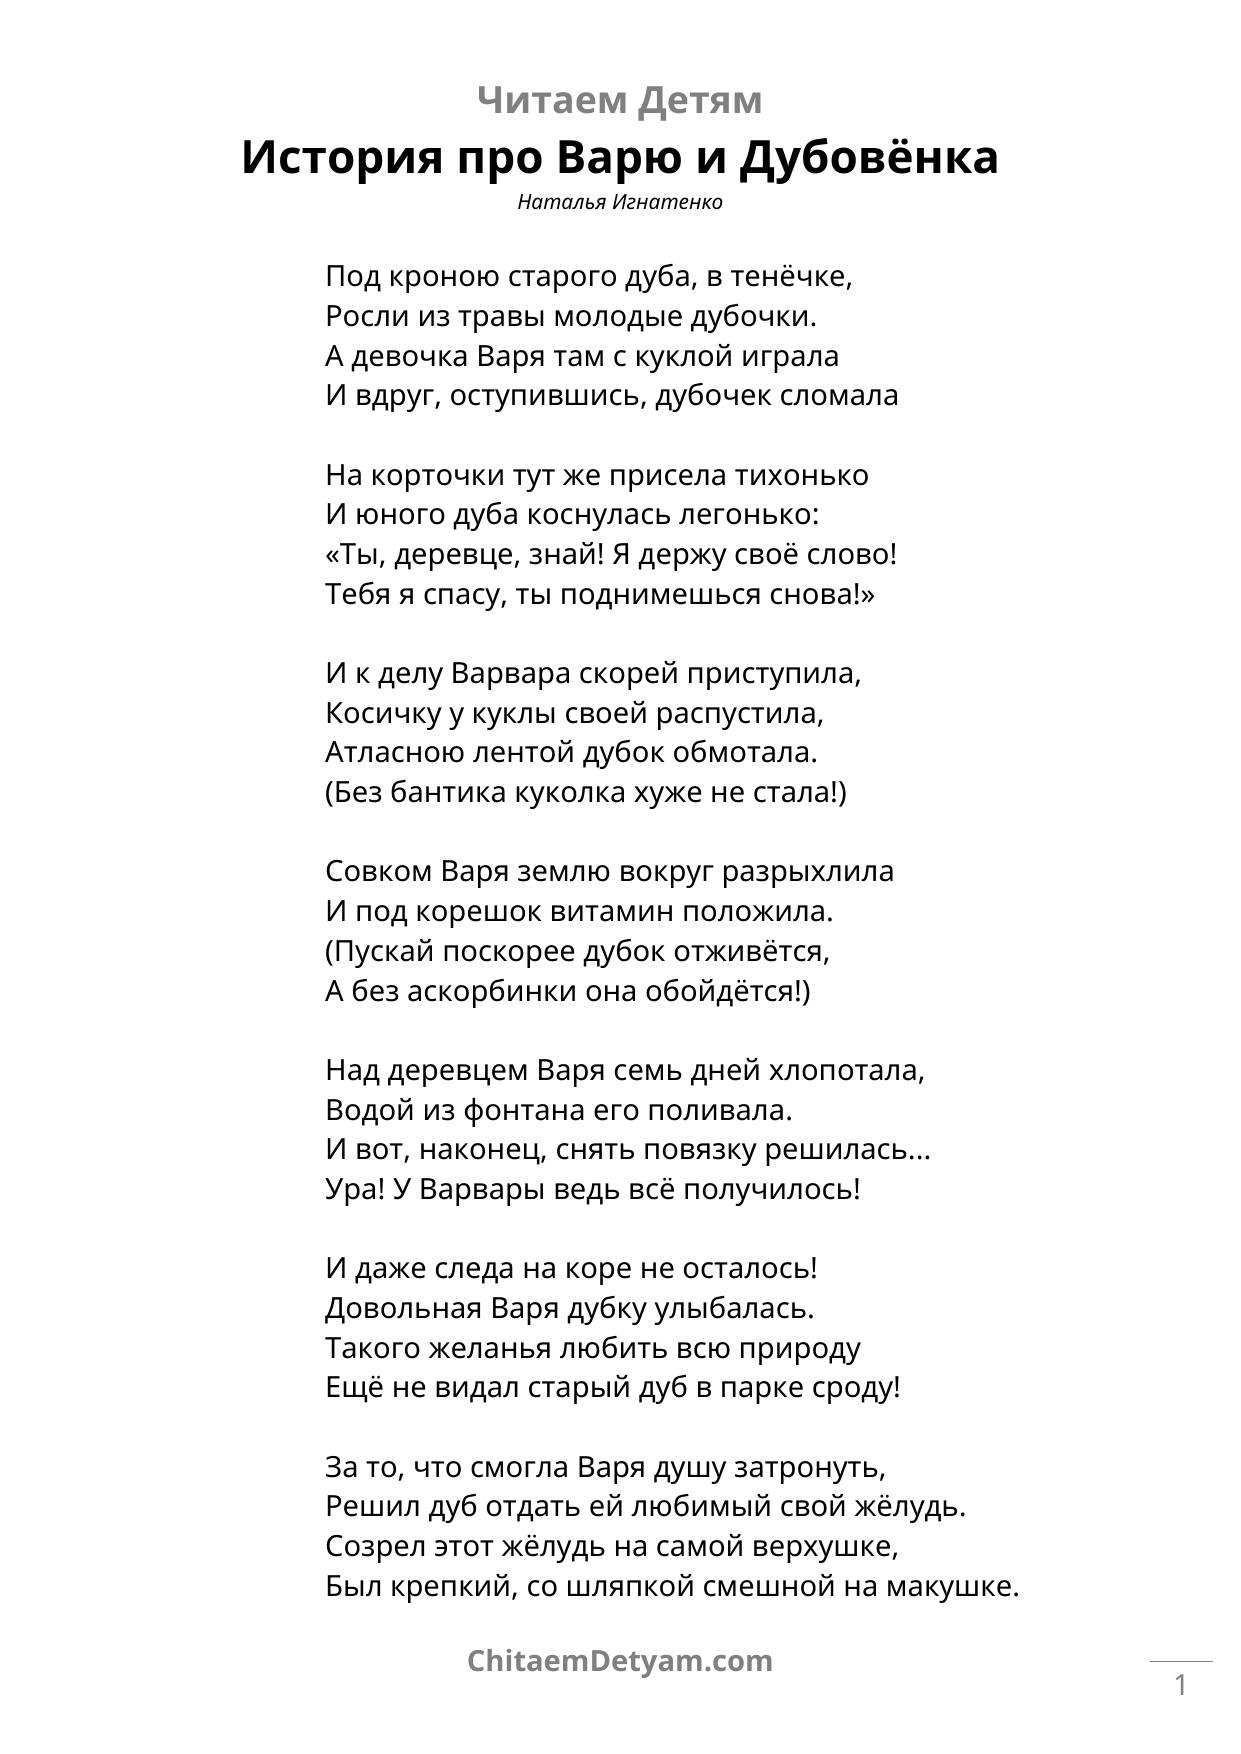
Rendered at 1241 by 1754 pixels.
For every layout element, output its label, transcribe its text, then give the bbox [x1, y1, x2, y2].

text «Ты, деревце, знай! Я держу своё слово! [325, 533, 1122, 573]
text Довольная Варя дубку улыбалась. [325, 1287, 1122, 1327]
text Созрел этот жёлудь на самой верхушке, [325, 1525, 1122, 1565]
text И юного дуба коснулась легонько: [325, 493, 1122, 533]
text А без аскорбинки она обойдётся!) [325, 970, 1122, 1009]
text Решил дуб отдать ей любимый свой жёлудь. [325, 1486, 1122, 1525]
text И даже следа на коре не осталось! [325, 1248, 1122, 1287]
text Ура! У Варвары ведь всё получилось! [325, 1168, 1122, 1208]
text И вдруг, оступившись, дубочек сломала [325, 374, 1122, 414]
text Под кроною старого дуба, в тенёчке, [325, 255, 1122, 295]
text За то, что смогла Варя душу затронуть, [325, 1446, 1122, 1486]
text На корточки тут же присела тихонько [325, 454, 1122, 493]
text И вот, наконец, снять повязку решилась... [325, 1128, 1122, 1168]
text (Без бантика куколка хуже не стала!) [325, 771, 1122, 811]
text Над деревцем Варя семь дней хлопотала, [325, 1049, 1122, 1089]
text (Пускай поскорее дубок отживётся, [325, 930, 1122, 970]
text И под корешок витамин положила. [325, 890, 1122, 930]
text Росли из травы молодые дубочки. [325, 295, 1122, 335]
text И к делу Варвара скорей приступила, [325, 652, 1122, 692]
text Косичку у куклы своей распустила, [325, 692, 1122, 732]
text Водой из фонтана его поливала. [325, 1089, 1122, 1128]
text А девочка Варя там с куклой играла [325, 335, 1122, 374]
text Совком Варя землю вокруг разрыхлила [325, 851, 1122, 890]
text Тебя я спасу, ты поднимешься снова!» [325, 573, 1122, 613]
text Такого желанья любить всю природу [325, 1327, 1122, 1367]
text Ещё не видал старый дуб в парке сроду! [325, 1367, 1122, 1406]
text История про Варю и Дубовёнка Наталья Игнатенко [118, 125, 1122, 216]
text Был крепкий, со шляпкой смешной на макушке. [325, 1565, 1122, 1605]
text Атласною лентой дубок обмотала. [325, 732, 1122, 771]
